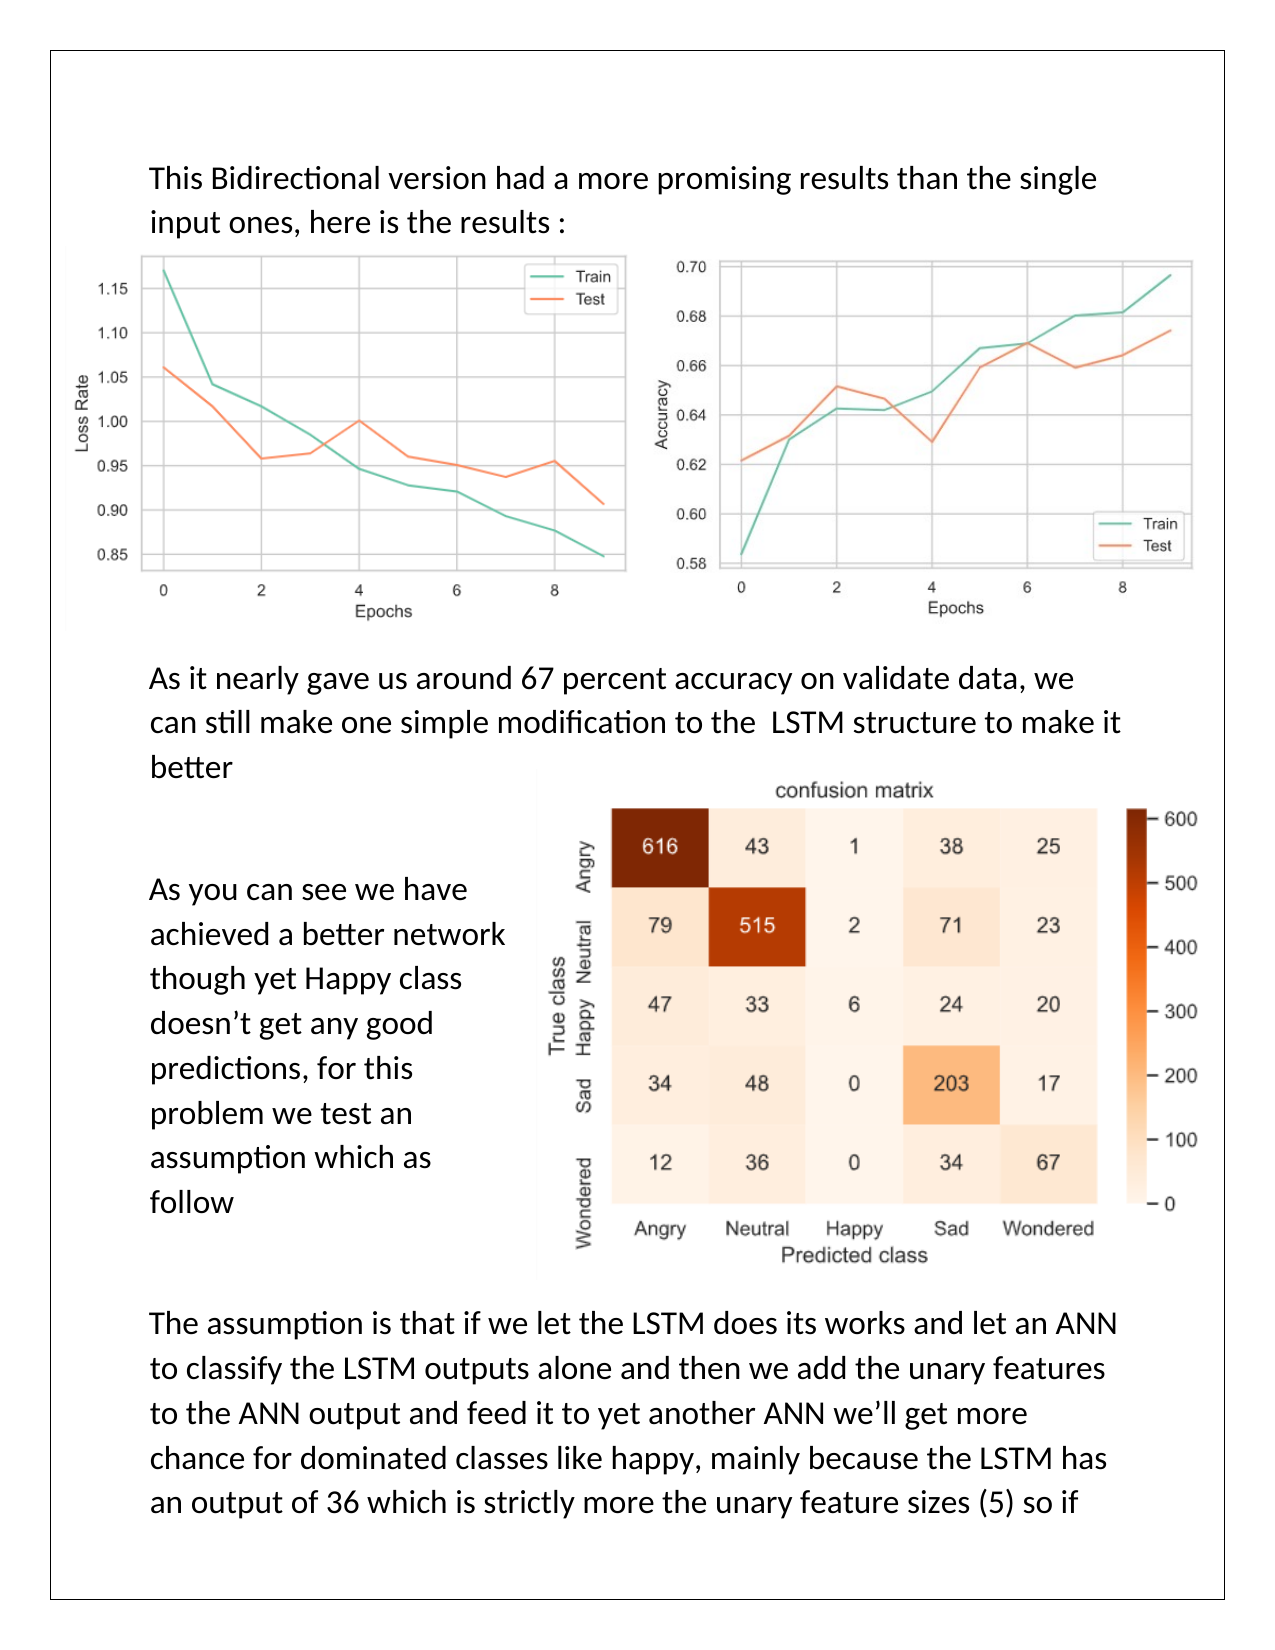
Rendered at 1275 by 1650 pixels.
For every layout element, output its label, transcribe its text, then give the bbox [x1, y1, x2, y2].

text This Bidirectional version had a more promising results than the single input ones, here is the results : [148, 157, 1126, 242]
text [148, 1302, 1126, 1522]
picture [536, 769, 1210, 1280]
text As you can see we have achieved a better network though yet Happy class doesn’t get any good predictions, for this problem we test an assumption which as follow [148, 868, 536, 1222]
text As it nearly gave us around 67 percent accuracy on validate data, we can still make one simple modification to the LSTM structure to make it better [148, 657, 1126, 787]
picture [65, 246, 636, 631]
picture [645, 251, 1202, 627]
